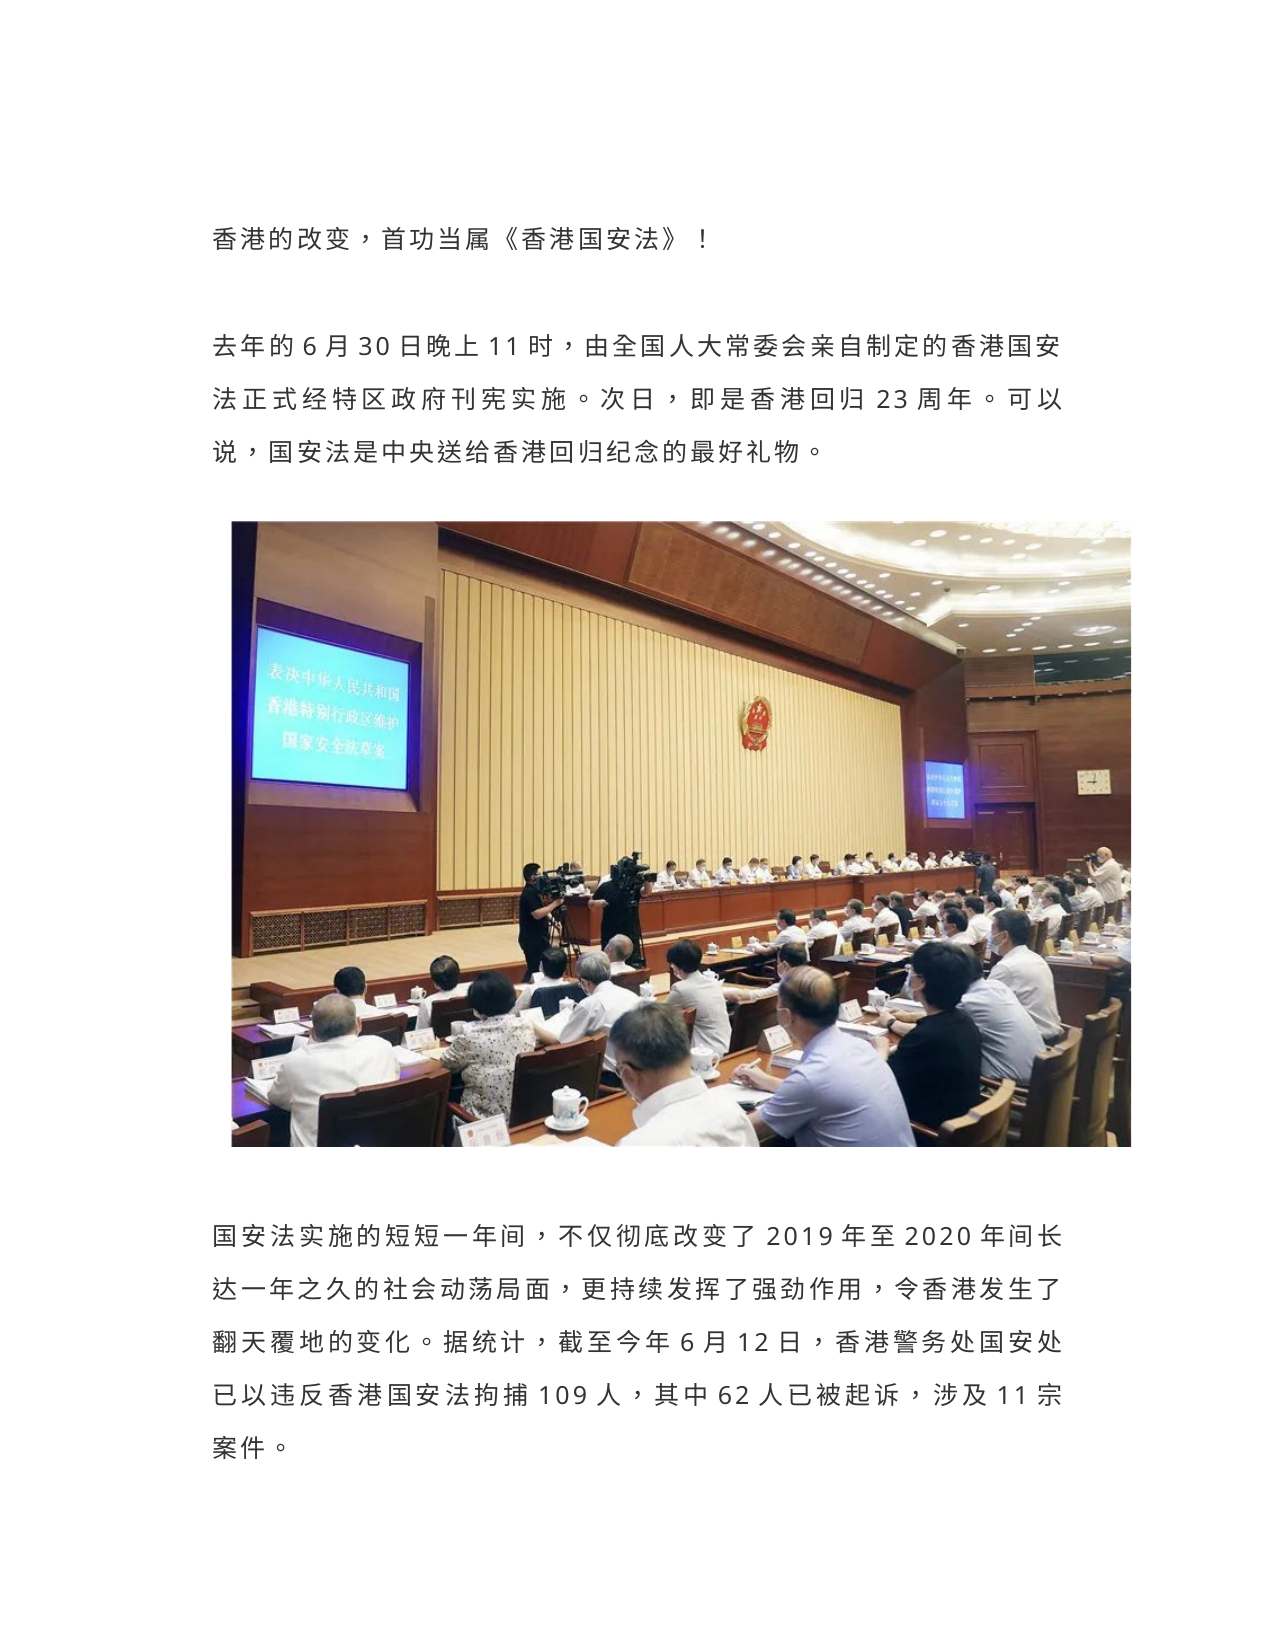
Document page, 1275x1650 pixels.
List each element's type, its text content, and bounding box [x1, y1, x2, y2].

picture [231, 521, 1132, 1147]
text 国安法实施的短短一年间，不仅彻底改变了2019年至2020年间长达一年之久的社会动荡局面，更持续发挥了强劲作用，令香港发生了翻天覆地的变化。据统计，截至今年6月12日，香港警务处国安处已以违反香港国安法拘捕109人，其中62人已被起诉，涉及11宗案件。 [212, 1199, 1062, 1465]
text 去年的6月30日晚上11时，由全国人大常委会亲自制定的香港国安法正式经特区政府刊宪实施。次日，即是香港回归23周年。可以说，国安法是中央送给香港回归纪念的最好礼物。 [212, 309, 1062, 469]
text 香港的改变，首功当属《香港国安法》！ [212, 203, 1062, 256]
